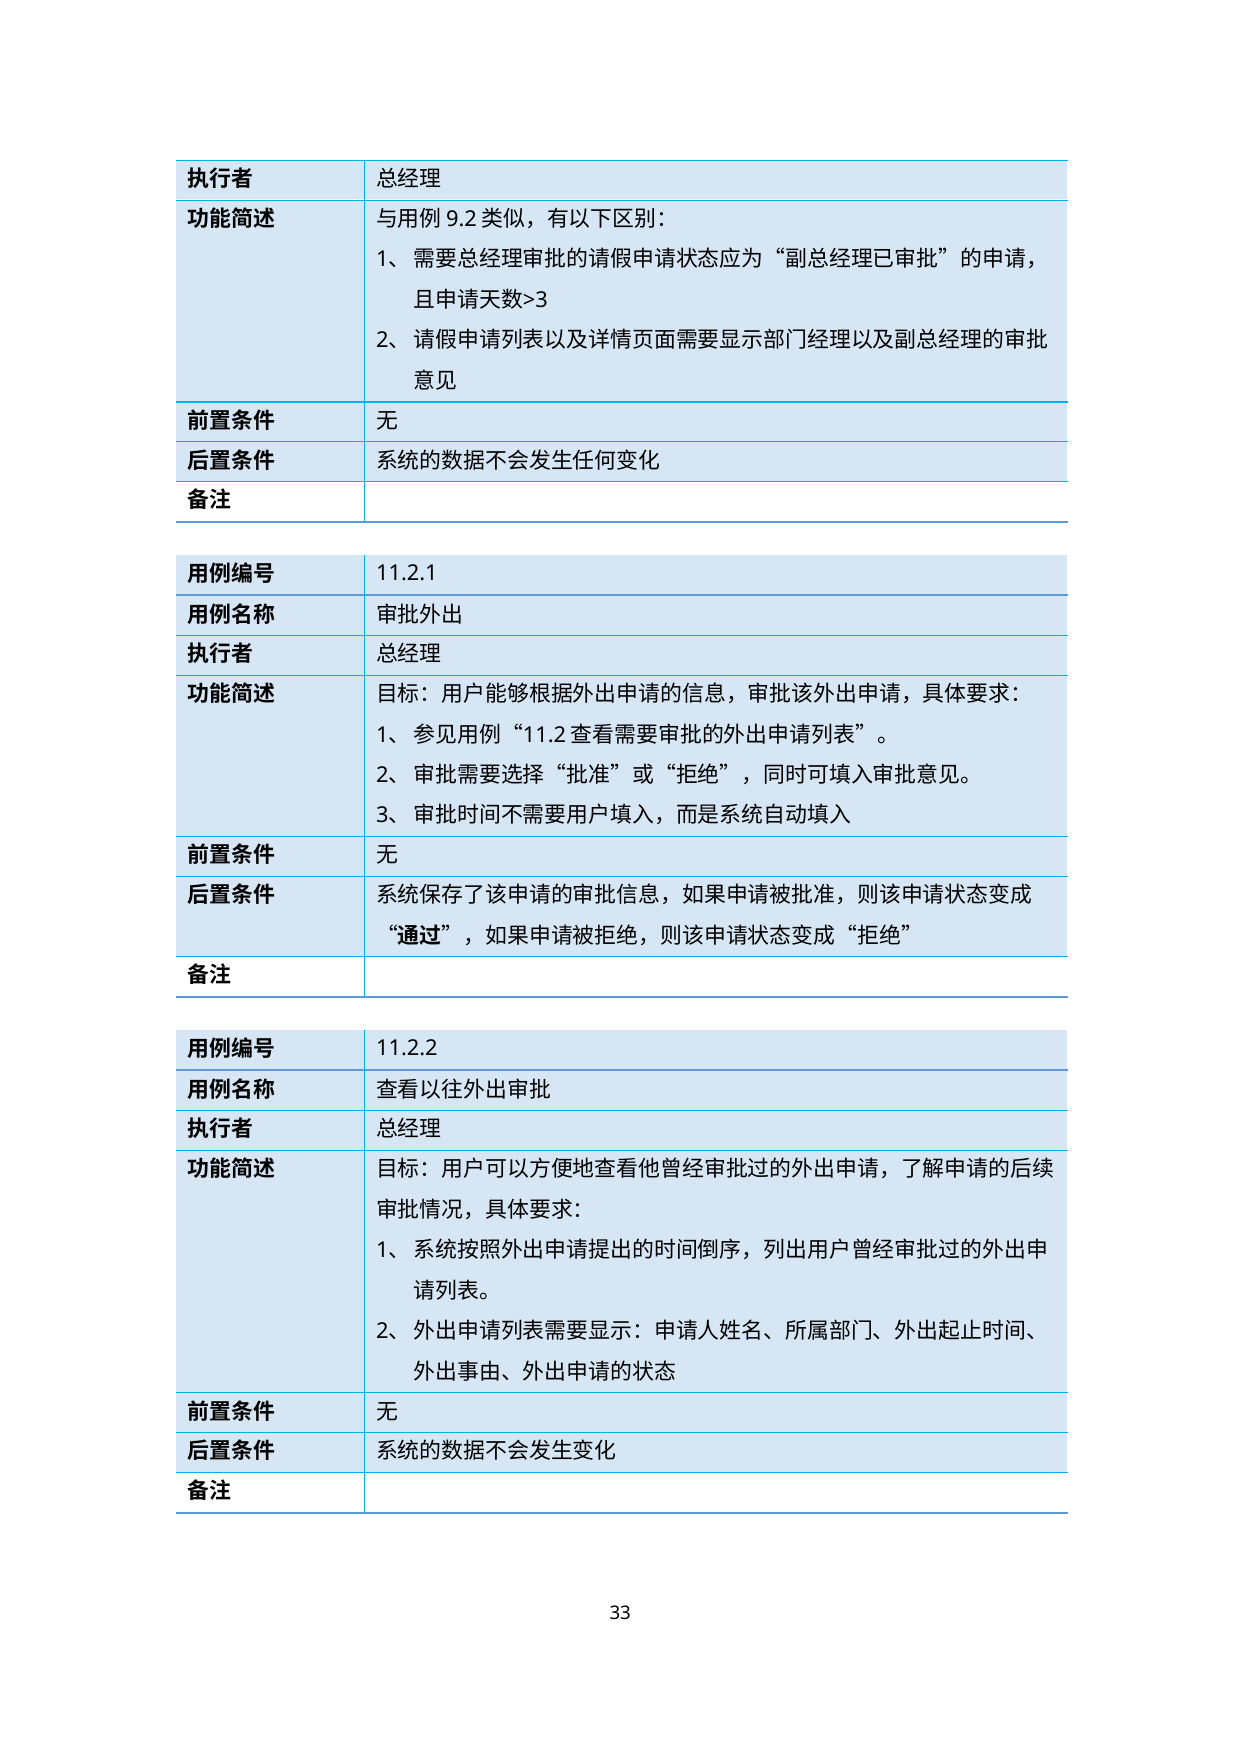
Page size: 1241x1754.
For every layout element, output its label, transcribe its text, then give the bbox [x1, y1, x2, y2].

table_cell 前置条件 [176, 403, 364, 441]
table_cell 功能简述 [176, 1151, 364, 1392]
table_cell 备注 [176, 482, 364, 521]
table_cell 无 [365, 403, 1067, 441]
table_cell 目标：用户可以方便地查看他曾经审批过的外出申请，了解申请的后续审批情况，具体要求： 系统按照外出申请提出的时间倒序，列出用户曾经审批过的外出申请列表。 外出申请列表需要显示：申请人姓名、所属部门、外出起止时间、外出事由、外出申请的状态 [365, 1151, 1067, 1392]
table_cell 系统的数据不会发生变化 [365, 1433, 1067, 1472]
table_cell 用例名称 [176, 1071, 364, 1110]
table_cell 总经理 [365, 1111, 1067, 1150]
table_cell 前置条件 [176, 1393, 364, 1432]
table_cell 总经理 [365, 636, 1067, 675]
table_cell 总经理 [365, 161, 1067, 199]
table_cell 执行者 [176, 636, 364, 675]
table_cell 查看以往外出审批 [365, 1071, 1067, 1110]
table_header 11.2.2 [365, 1030, 1067, 1069]
table_cell 系统的数据不会发生任何变化 [365, 442, 1067, 481]
table_cell [365, 1473, 1067, 1512]
table_cell 执行者 [176, 1111, 364, 1150]
table_cell 功能简述 [176, 201, 364, 401]
table_cell 后置条件 [176, 877, 364, 956]
table_cell 无 [365, 837, 1067, 876]
table_cell [365, 957, 1067, 996]
table_cell 后置条件 [176, 1433, 364, 1472]
table_cell 执行者 [176, 161, 364, 199]
table_cell 备注 [176, 957, 364, 996]
table_cell 与用例9.2类似，有以下区别： 需要总经理审批的请假申请状态应为“副总经理已审批”的申请，且申请天数>3 请假申请列表以及详情页面需要显示部门经理以及副总经理的审批意见 [365, 201, 1067, 401]
table_cell 备注 [176, 1473, 364, 1512]
table_header 11.2.1 [365, 555, 1067, 594]
table_cell 审批外出 [365, 596, 1067, 635]
table_cell 目标：用户能够根据外出申请的信息，审批该外出申请，具体要求： 参见用例“11.2查看需要审批的外出申请列表”。 审批需要选择“批准”或“拒绝”，同时可填入审批意见。 审批时间不需要用户填入，而是系统自动填入 [365, 676, 1067, 836]
table_cell 用例名称 [176, 596, 364, 635]
table_cell 后置条件 [176, 442, 364, 481]
table_header 用例编号 [176, 1030, 364, 1069]
table_cell 前置条件 [176, 837, 364, 876]
table_cell 无 [365, 1393, 1067, 1432]
table_cell 系统保存了该申请的审批信息，如果申请被批准，则该申请状态变成“通过”，如果申请被拒绝，则该申请状态变成“拒绝” [365, 877, 1067, 956]
table_header 用例编号 [176, 555, 364, 594]
table_cell 功能简述 [176, 676, 364, 836]
table_cell [365, 482, 1067, 521]
